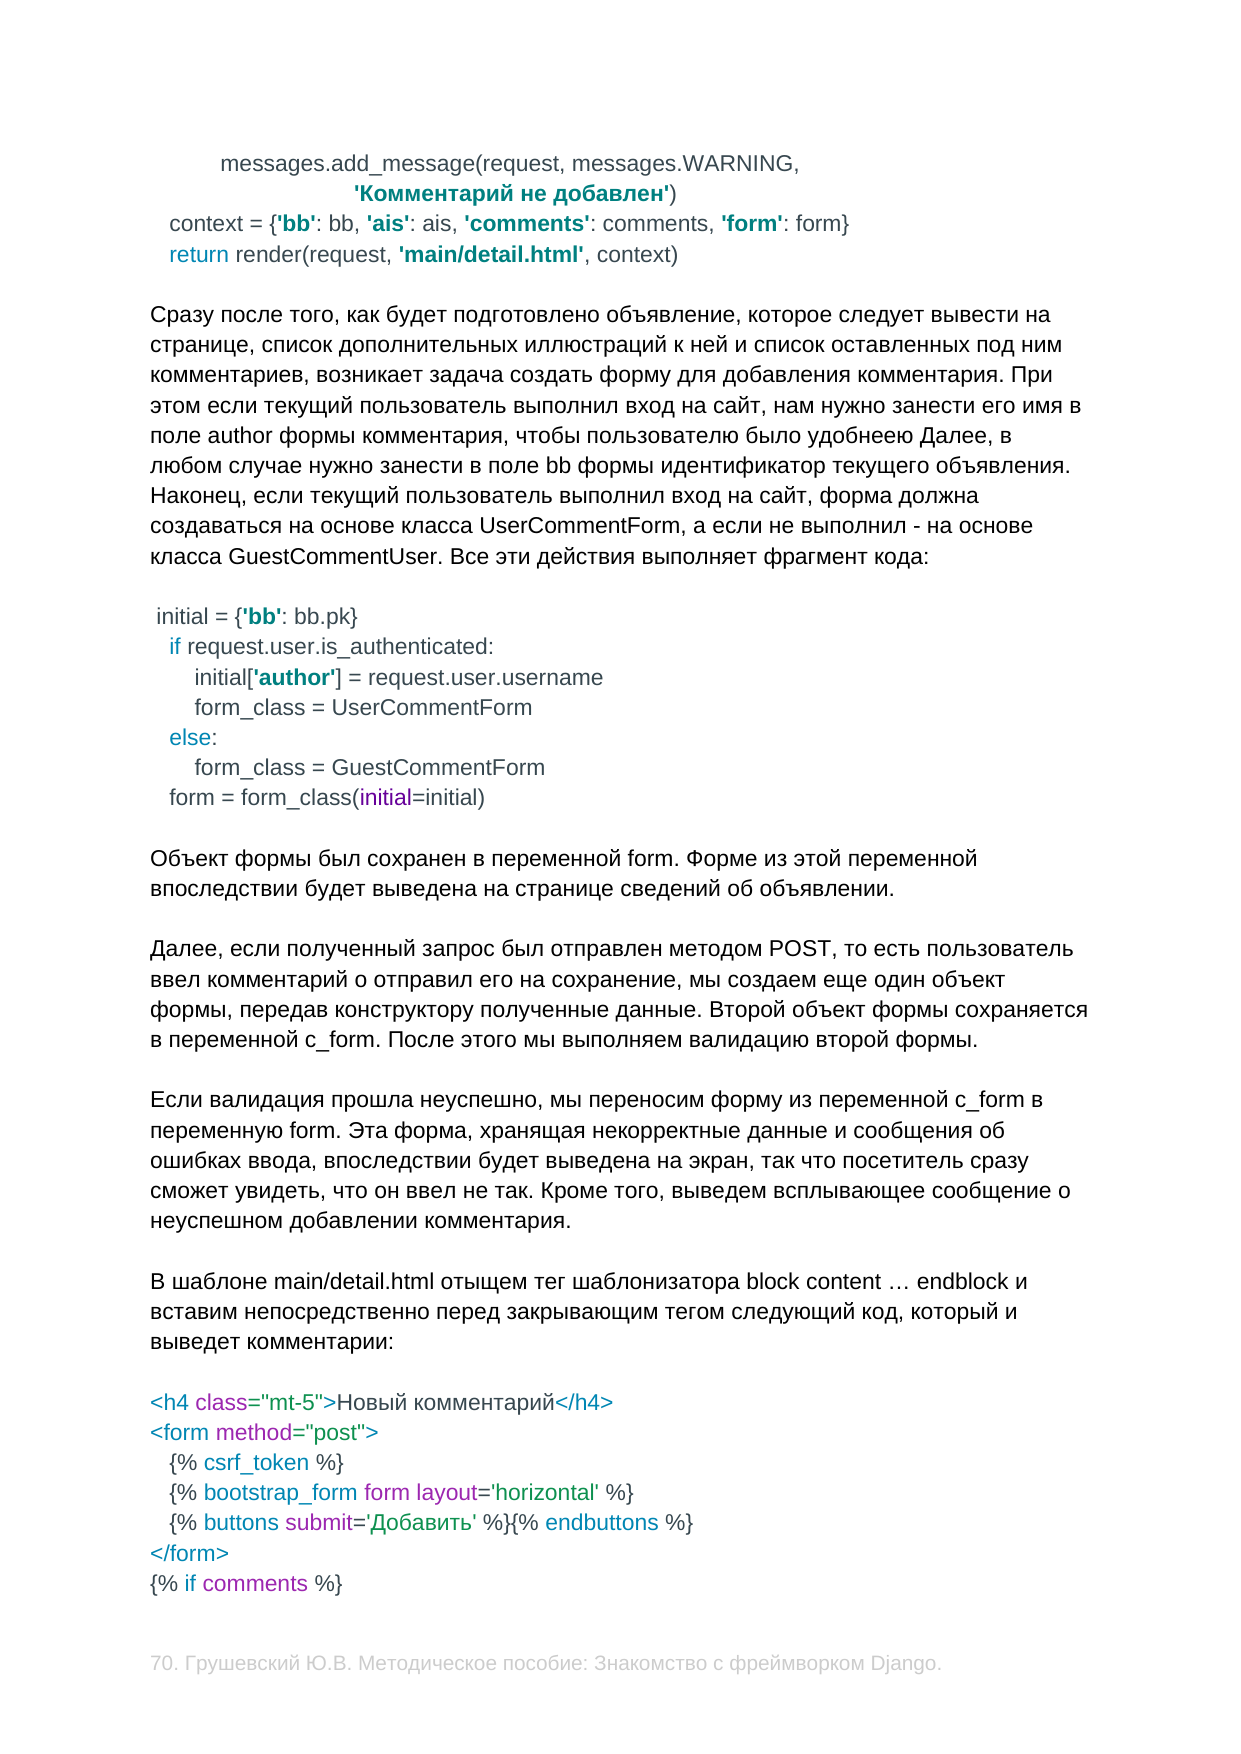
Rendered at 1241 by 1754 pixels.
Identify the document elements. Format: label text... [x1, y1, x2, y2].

text {% csrf_token %} [150, 1449, 1090, 1475]
text {% buttons submit='Добавить' %}{% endbuttons %} [150, 1509, 1090, 1536]
text <form method="post"> [150, 1419, 1090, 1445]
text </form> [150, 1539, 1090, 1566]
text messages.add_message(request, messages.WARNING, [150, 150, 1090, 176]
text return render(request, 'main/detail.html', context) [150, 241, 1090, 267]
text if request.user.is_authenticated: [150, 633, 1090, 660]
text initial = {'bb': bb.pk} [150, 603, 1090, 629]
text else: [150, 724, 1090, 750]
text context = {'bb': bb, 'ais': ais, 'comments': comments, 'form': form} [150, 210, 1090, 237]
text {% if comments %} [150, 1570, 1090, 1596]
text Сразу после того, как будет подготовлено объявление, которое следует вывести на странице, список дополнительных иллюстраций к ней и список оставленных под ним комментариев, возникает задача создать форму для добавления комментария. При этом если текущий пользователь выполнил вход на сайт, нам нужно занести его имя в поле author формы комментария, чтобы пользователю было удобнеею Далее, в любом случае нужно занести в поле bb формы идентификатор текущего объявления. Наконец, если текущий пользователь выполнил вход на сайт, форма должна создаваться на основе класса UserCommentForm, а если не выполнил - на основе класса GuestCommentUser. Все эти действия выполняет фрагмент кода: [150, 301, 1090, 569]
text Далее, если полученный запрос был отправлен методом POST, то есть пользователь ввел комментарий о отправил его на сохранение, мы создаем еще один объект формы, передав конструктору полученные данные. Второй объект формы сохраняется в переменной c_form. После этого мы выполняем валидацию второй формы. [150, 935, 1090, 1052]
text initial['author'] = request.user.username [150, 663, 1090, 690]
text В шаблоне main/detail.html отыщем тег шаблонизатора block content … endblock и вставим непосредственно перед закрывающим тегом следующий код, который и выведет комментарии: [150, 1268, 1090, 1354]
text form = form_class(initial=initial) [150, 784, 1090, 811]
text 'Комментарий не добавлен') [150, 180, 1090, 207]
text <h4 class="mt-5">Новый комментарий</h4> [150, 1388, 1090, 1415]
text form_class = GuestCommentForm [150, 754, 1090, 781]
text Объект формы был сохранен в переменной form. Форме из этой переменной впоследствии будет выведена на странице сведений об объявлении. [150, 845, 1090, 901]
text form_class = UserCommentForm [150, 694, 1090, 720]
text Если валидация прошла неуспешно, мы переносим форму из переменной c_form в переменную form. Эта форма, хранящая некорректные данные и сообщения об ошибках ввода, впоследствии будет выведена на экран, так что посетитель сразу сможет увидеть, что он ввел не так. Кроме того, выведем всплывающее сообщение о неуспешном добавлении комментария. [150, 1086, 1090, 1234]
text {% bootstrap_form form layout='horizontal' %} [150, 1479, 1090, 1506]
